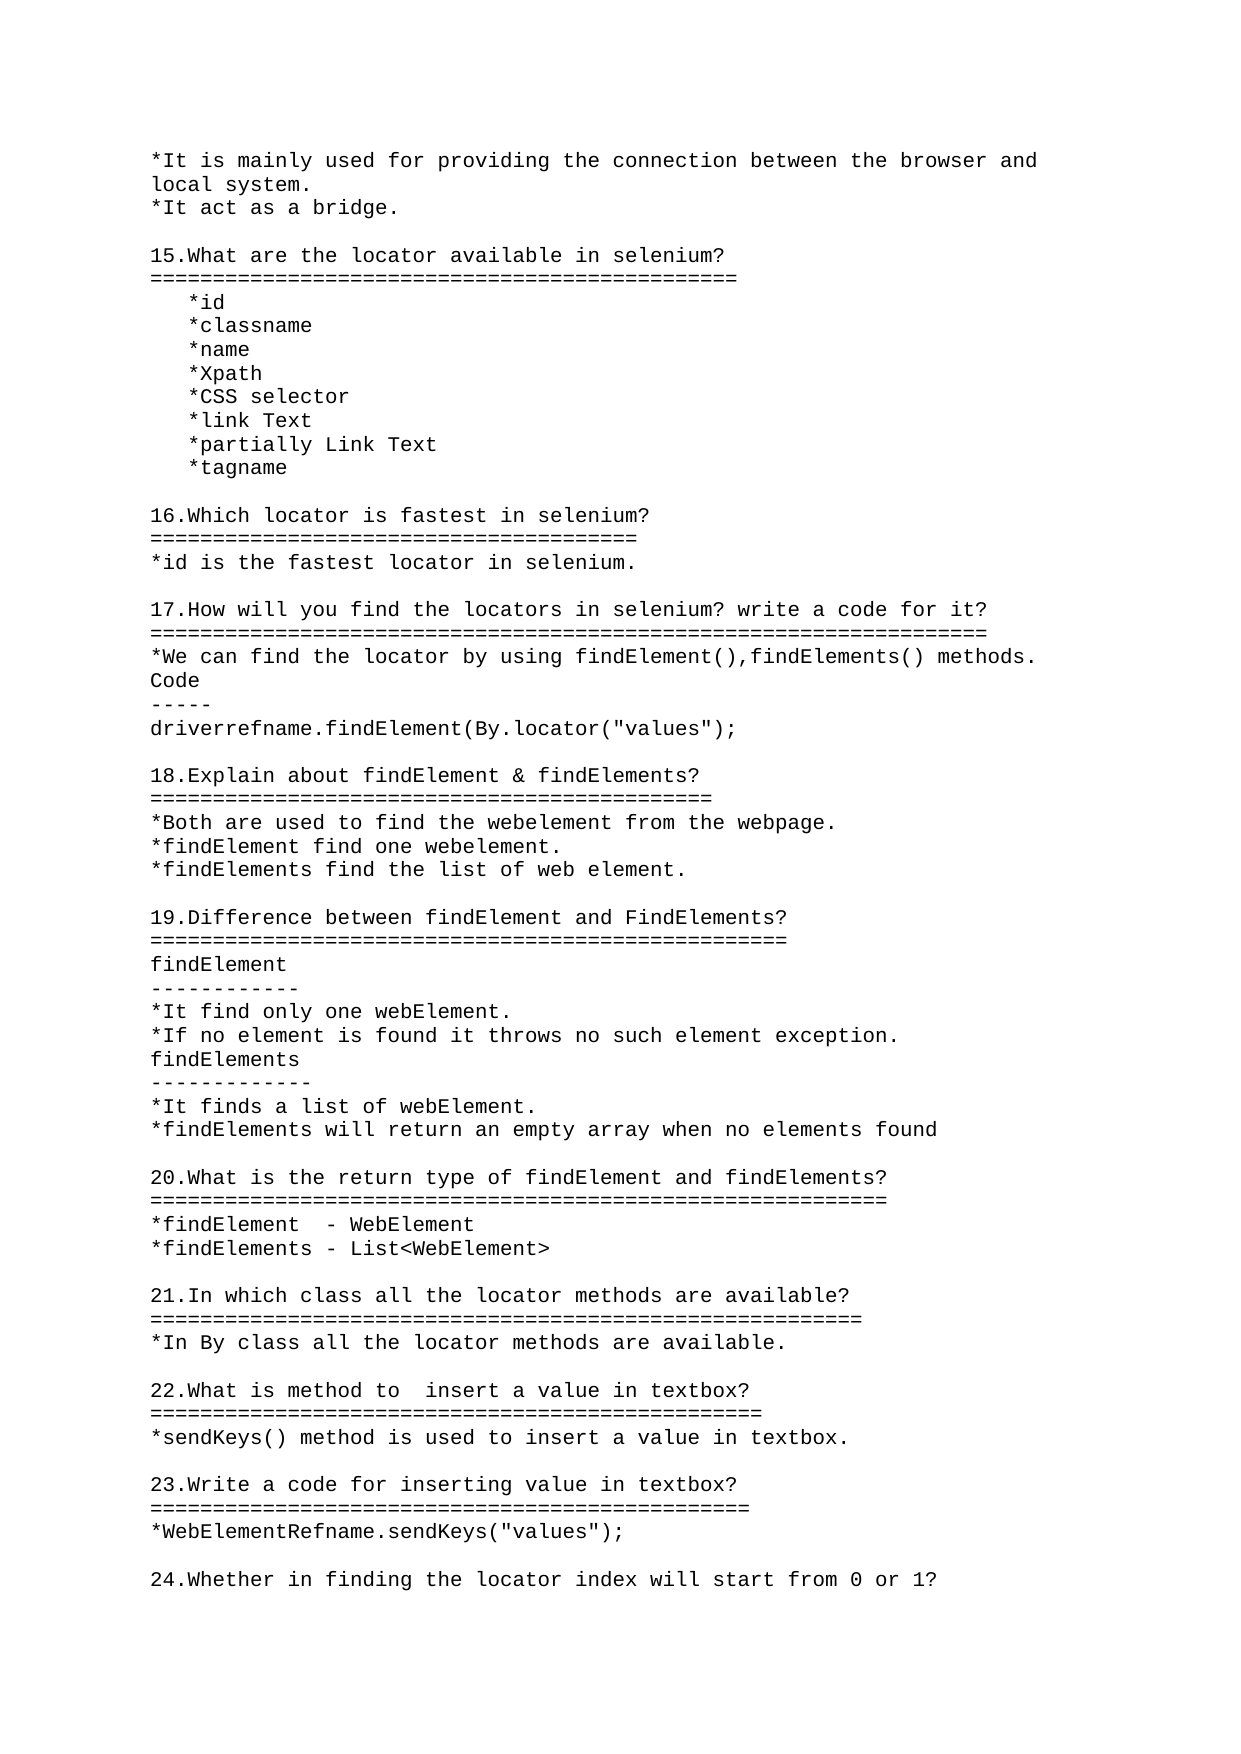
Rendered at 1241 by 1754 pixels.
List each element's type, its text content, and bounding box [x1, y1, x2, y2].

text *findElement find one webelement. [150, 836, 1090, 859]
text *sendKeys() method is used to insert a value in textbox. [150, 1427, 1090, 1451]
text *It find only one webElement. [150, 1001, 1090, 1025]
text findElement [150, 954, 1090, 978]
text *partially Link Text [150, 434, 1090, 457]
text *findElements find the list of web element. [150, 859, 1090, 883]
text ------------- [150, 1072, 1090, 1096]
text 17.How will you find the locators in selenium? write a code for it? [150, 599, 1090, 623]
text =============================================== [150, 268, 1090, 292]
text *CSS selector [150, 386, 1090, 410]
text ================================================ [150, 1498, 1090, 1521]
text 20.What is the return type of findElement and findElements? [150, 1167, 1090, 1190]
text driverrefname.findElement(By.locator("values"); [150, 717, 1090, 741]
text 21.In which class all the locator methods are available? [150, 1285, 1090, 1309]
text ========================================================= [150, 1309, 1090, 1332]
text *It finds a list of webElement. [150, 1096, 1090, 1119]
text *findElement - WebElement [150, 1214, 1090, 1238]
text *If no element is found it throws no such element exception. [150, 1025, 1090, 1048]
text =================================================== [150, 930, 1090, 954]
text *findElements will return an empty array when no elements found [150, 1119, 1090, 1143]
text *name [150, 339, 1090, 363]
text *id is the fastest locator in selenium. [150, 552, 1090, 576]
text 15.What are the locator available in selenium? [150, 244, 1090, 268]
text *It act as a bridge. [150, 197, 1090, 221]
text ============================================= [150, 788, 1090, 812]
text *We can find the locator by using findElement(),findElements() methods. [150, 647, 1090, 670]
text 22.What is method to insert a value in textbox? [150, 1379, 1090, 1403]
text 23.Write a code for inserting value in textbox? [150, 1474, 1090, 1498]
text 16.Which locator is fastest in selenium? [150, 505, 1090, 528]
text *id [150, 292, 1090, 316]
text ----- [150, 694, 1090, 717]
text *Both are used to find the webelement from the webpage. [150, 812, 1090, 836]
text Code [150, 670, 1090, 694]
text *Xpath [150, 363, 1090, 386]
text ======================================= [150, 528, 1090, 552]
text *link Text [150, 410, 1090, 434]
text ================================================= [150, 1403, 1090, 1427]
text *In By class all the locator methods are available. [150, 1332, 1090, 1356]
text *classname [150, 316, 1090, 339]
text =================================================================== [150, 623, 1090, 647]
text 24.Whether in finding the locator index will start from 0 or 1? [150, 1569, 1090, 1592]
text =========================================================== [150, 1190, 1090, 1214]
text 18.Explain about findElement & findElements? [150, 765, 1090, 788]
text *WebElementRefname.sendKeys("values"); [150, 1521, 1090, 1545]
text *findElements - List<WebElement> [150, 1238, 1090, 1261]
text findElements [150, 1048, 1090, 1072]
text ------------ [150, 978, 1090, 1001]
text *It is mainly used for providing the connection between the browser and local system. [150, 150, 1090, 197]
text *tagname [150, 457, 1090, 481]
text 19.Difference between findElement and FindElements? [150, 907, 1090, 930]
